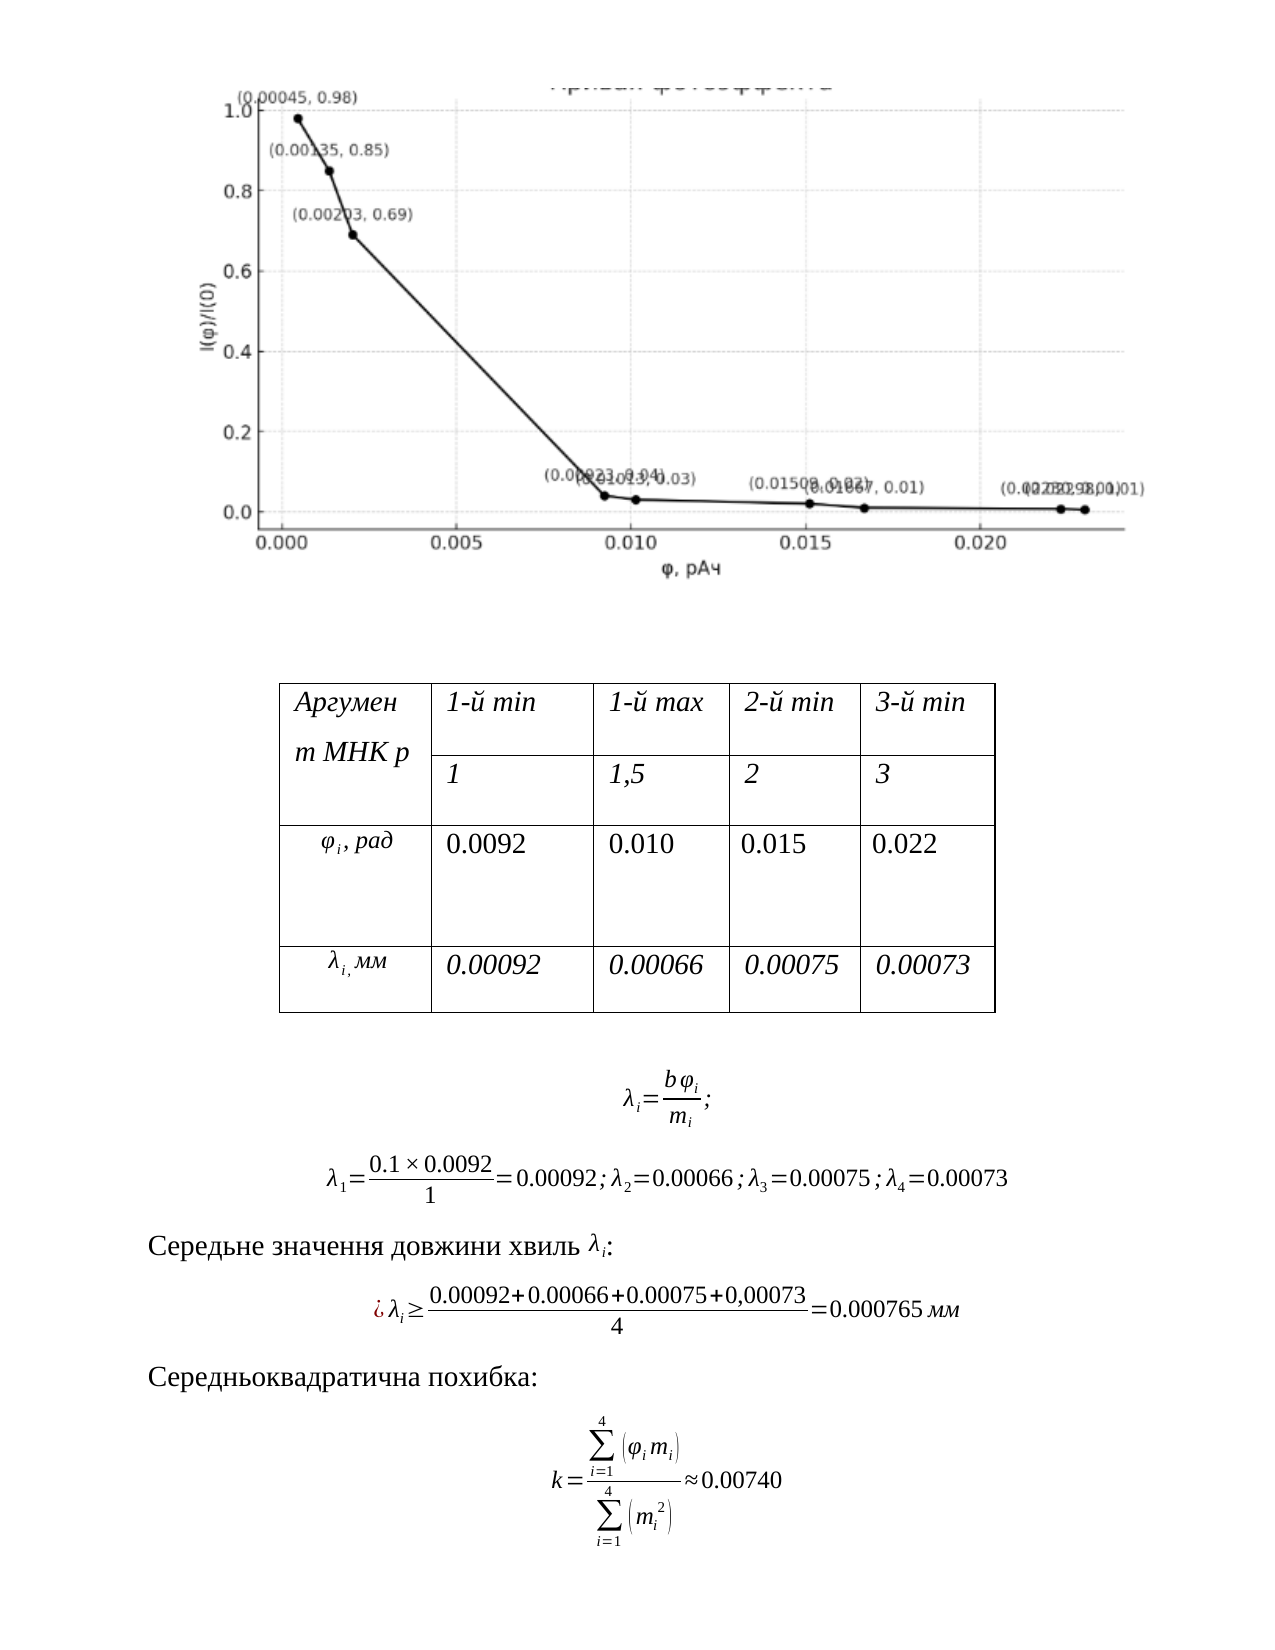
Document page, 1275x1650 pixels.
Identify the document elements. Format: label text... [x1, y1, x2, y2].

table_cell 0.010 [594, 826, 729, 946]
table_cell [280, 947, 431, 1012]
text Середньоквадратична похибка: [148, 1359, 1186, 1393]
table_cell 0.0092 [432, 826, 593, 946]
table_cell 1,5 [594, 756, 729, 825]
table_header 2-й min [730, 684, 860, 755]
table_cell [280, 826, 431, 946]
text Середьне значення довжини хвиль : [148, 1228, 1186, 1262]
table_cell 0.00075 [730, 947, 860, 1012]
table_header Аргумент МНК р [280, 684, 431, 825]
table_header 3-й min [861, 684, 994, 755]
table_cell 0.022 [861, 826, 994, 946]
picture [189, 88, 1145, 583]
table_cell 2 [730, 756, 860, 825]
table_header 1-й max [594, 684, 729, 755]
table_header 1-й min [432, 684, 593, 755]
table_cell 0.015 [730, 826, 860, 946]
table_cell 1 [432, 756, 593, 825]
table_cell 0.00073 [861, 947, 994, 1012]
table_cell 3 [861, 756, 994, 825]
table_cell 0.00092 [432, 947, 593, 1012]
table_cell 0.00066 [594, 947, 729, 1012]
